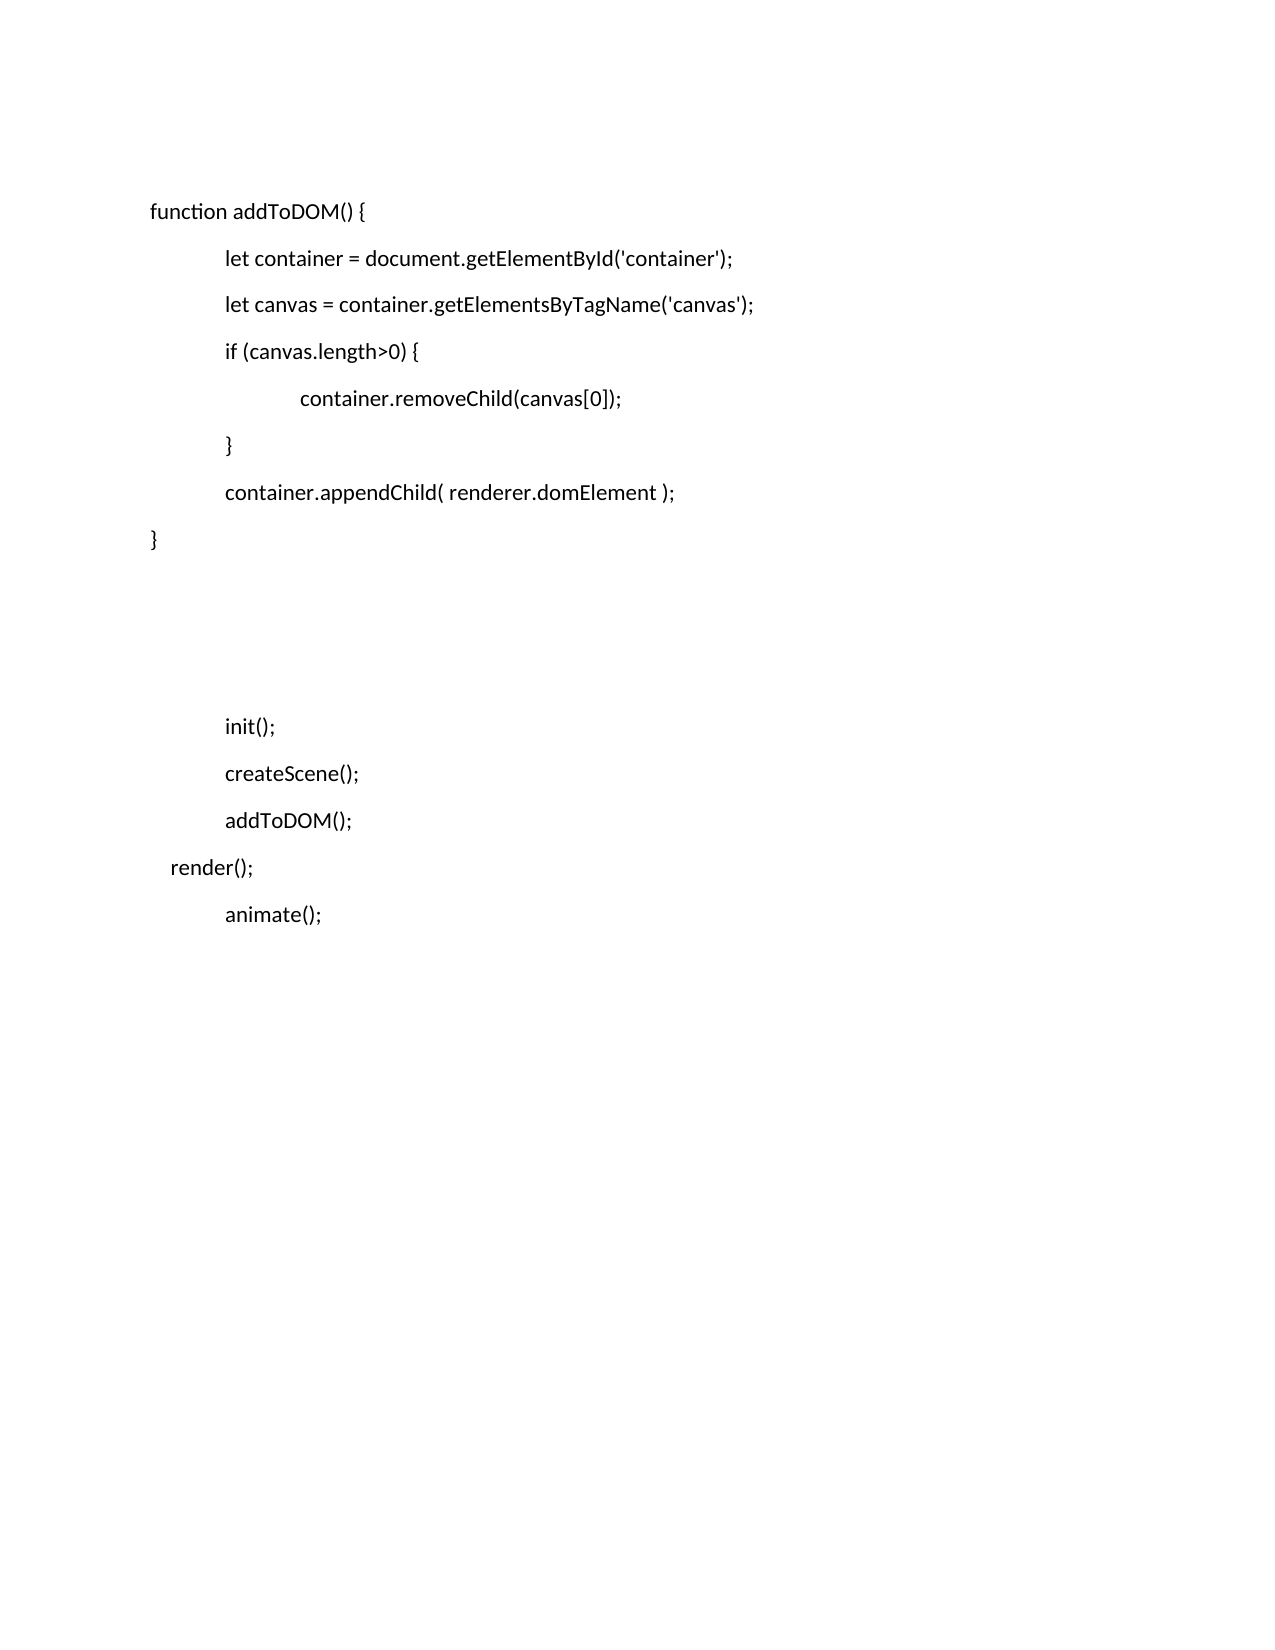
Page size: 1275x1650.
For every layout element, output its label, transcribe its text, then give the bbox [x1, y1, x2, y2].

text render(); [150, 853, 1125, 881]
text animate(); [150, 900, 1125, 928]
text } [150, 431, 1125, 459]
text container.removeChild(canvas[0]); [150, 384, 1125, 412]
text createScene(); [150, 759, 1125, 787]
text let container = document.getElementById('container'); [150, 244, 1125, 272]
text addToDOM(); [150, 806, 1125, 834]
text } [150, 525, 1125, 553]
text if (canvas.length>0) { [150, 337, 1125, 366]
text function addToDOM() { [150, 197, 1125, 225]
text container.appendChild( renderer.domElement ); [150, 478, 1125, 506]
text let canvas = container.getElementsByTagName('canvas'); [150, 291, 1125, 319]
text init(); [150, 712, 1125, 741]
